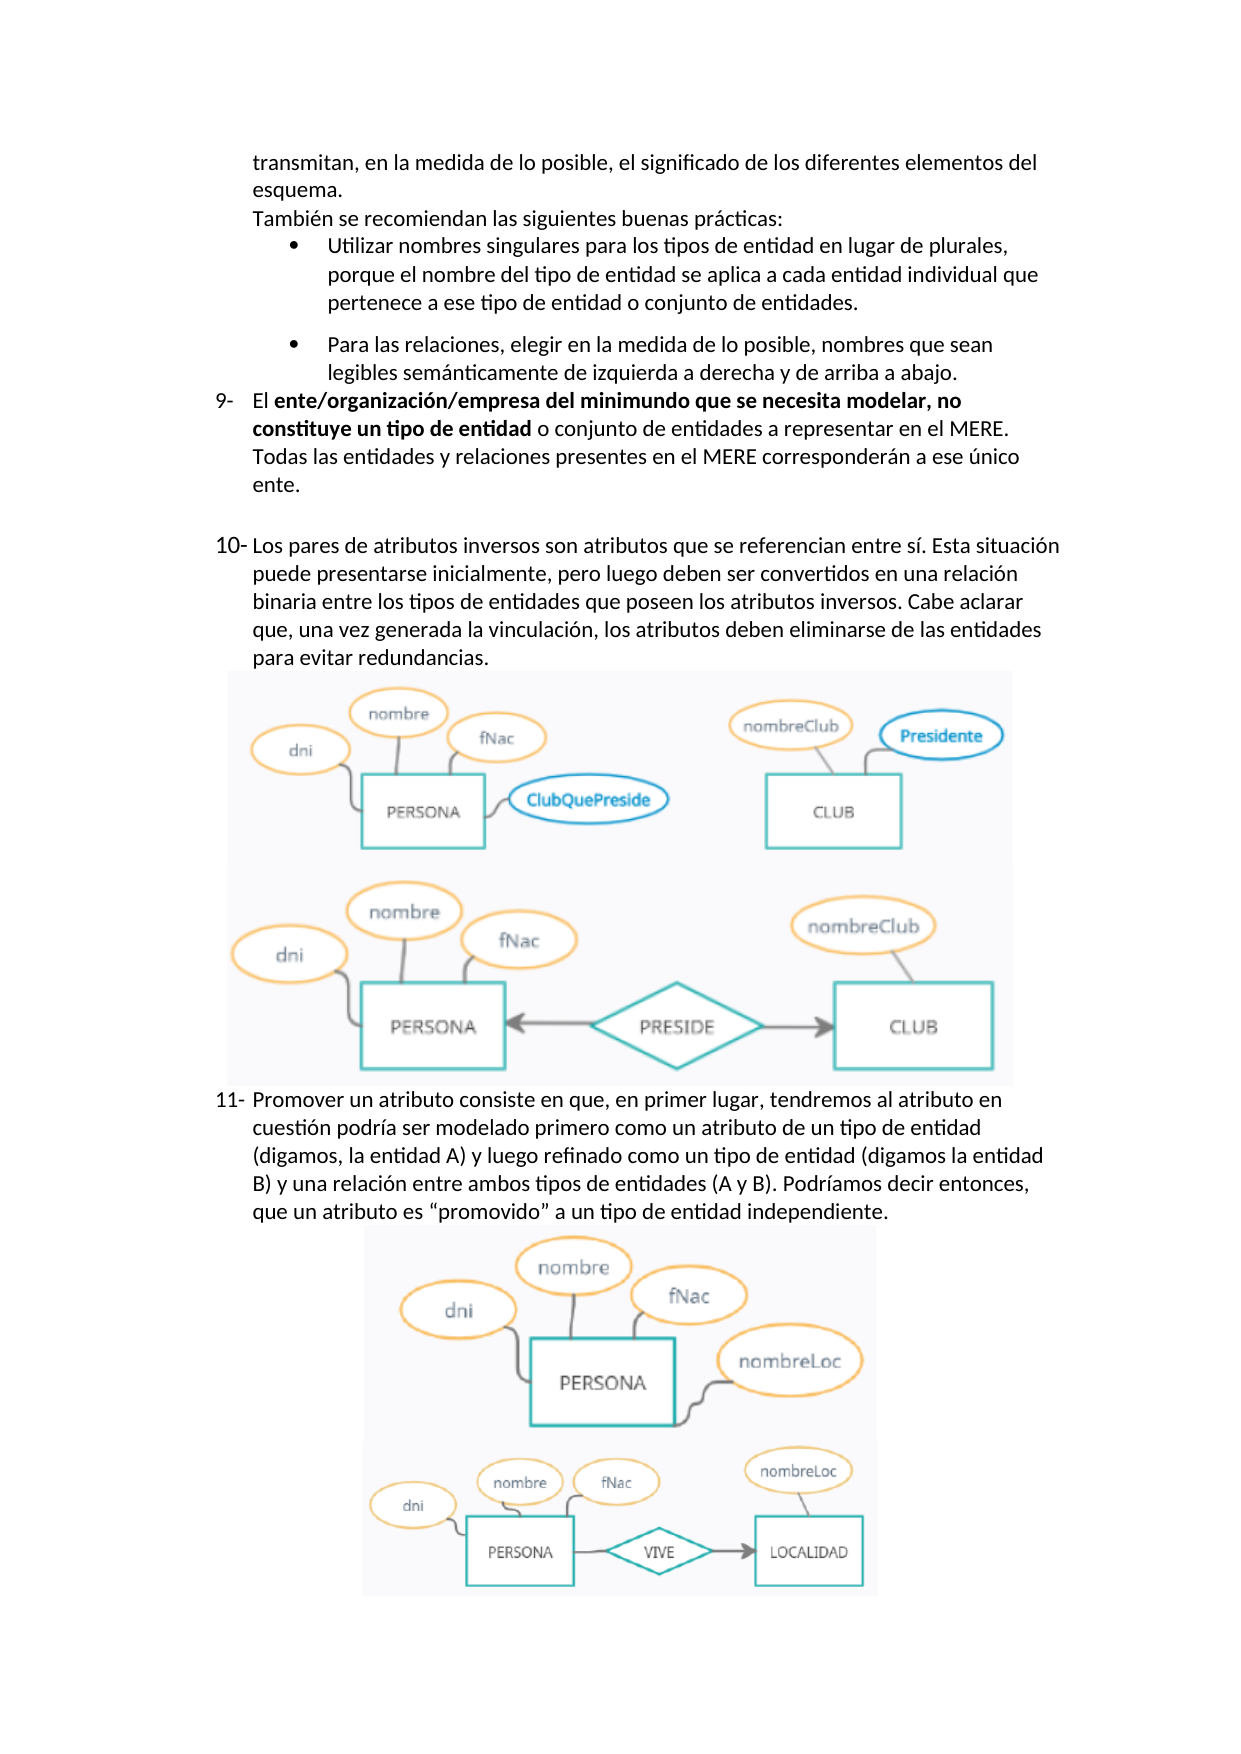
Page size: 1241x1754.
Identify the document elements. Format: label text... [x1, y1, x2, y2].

text También se recomiendan las siguientes buenas prácticas: [252, 204, 1063, 232]
list Promover un atributo consiste en que, en primer lugar, tendremos al atributo en cuestión podría ser modelado primero como un atributo de un tipo de entidad (digamos, la entidad A) y luego refinado como un tipo de entidad (digamos la entidad B) y una relación entre ambos tipos de entidades (A y B). Podríamos decir entonces, que un atributo es “promovido” a un tipo de entidad independiente. [215, 1085, 1063, 1226]
picture [362, 1225, 878, 1596]
list Los pares de atributos inversos son atributos que se referencian entre sí. Esta situación puede presentarse inicialmente, pero luego deben ser convertidos en una relación binaria entre los tipos de entidades que poseen los atributos inversos. Cabe aclarar que, una vez generada la vinculación, los atributos deben eliminarse de las entidades para evitar redundancias. [215, 529, 1063, 671]
list El ente/organización/empresa del minimundo que se necesita modelar, no constituye un tipo de entidad o conjunto de entidades a representar en el MERE. Todas las entidades y relaciones presentes en el MERE corresponderán a ese único ente. [215, 386, 1063, 498]
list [215, 148, 1063, 204]
list Utilizar nombres singulares para los tipos de entidad en lugar de plurales, porque el nombre del tipo de entidad se aplica a cada entidad individual que pertenece a ese tipo de entidad o conjunto de entidades. [290, 232, 1063, 316]
list Para las relaciones, elegir en la medida de lo posible, nombres que sean legibles semánticamente de izquierda a derecha y de arriba a abajo. [290, 330, 1063, 386]
picture [227, 671, 1014, 1086]
